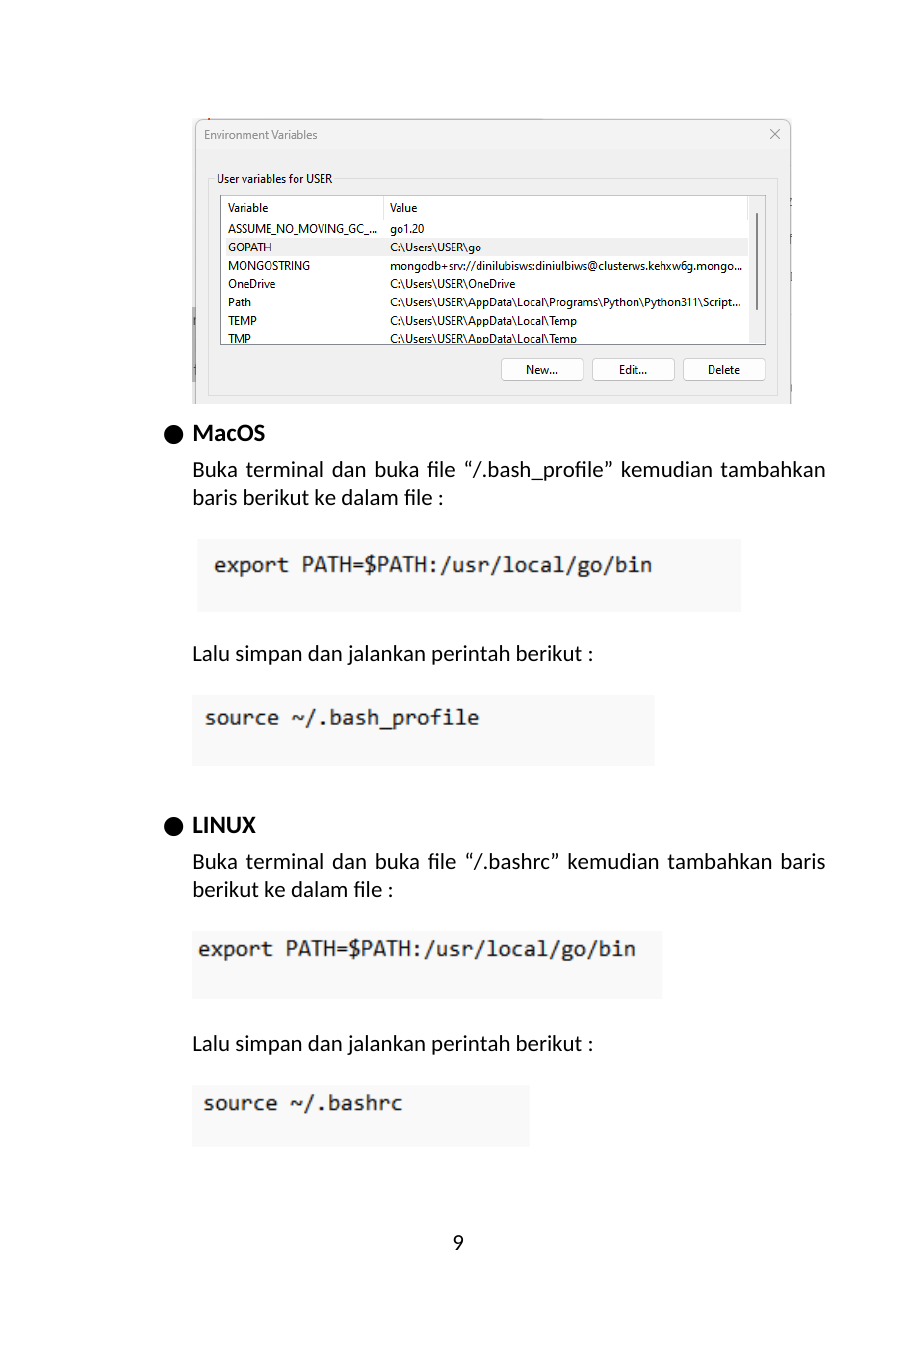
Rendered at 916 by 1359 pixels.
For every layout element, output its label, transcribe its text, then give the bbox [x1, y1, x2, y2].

picture [192, 931, 663, 999]
picture [192, 1085, 530, 1147]
text Buka terminal dan buka file “/.bashrc” kemudian tambahkan baris berikut ke dalam file : [192, 847, 827, 903]
picture [192, 695, 655, 766]
text Buka terminal dan buka file “/.bash_profile” kemudian tambahkan baris berikut ke dalam file : [192, 455, 827, 511]
picture [197, 539, 742, 612]
picture [192, 118, 792, 404]
list MacOS [163, 404, 827, 455]
text Lalu simpan dan jalankan perintah berikut : [192, 1029, 827, 1057]
text Lalu simpan dan jalankan perintah berikut : [192, 639, 827, 667]
list LINUX [163, 796, 827, 847]
